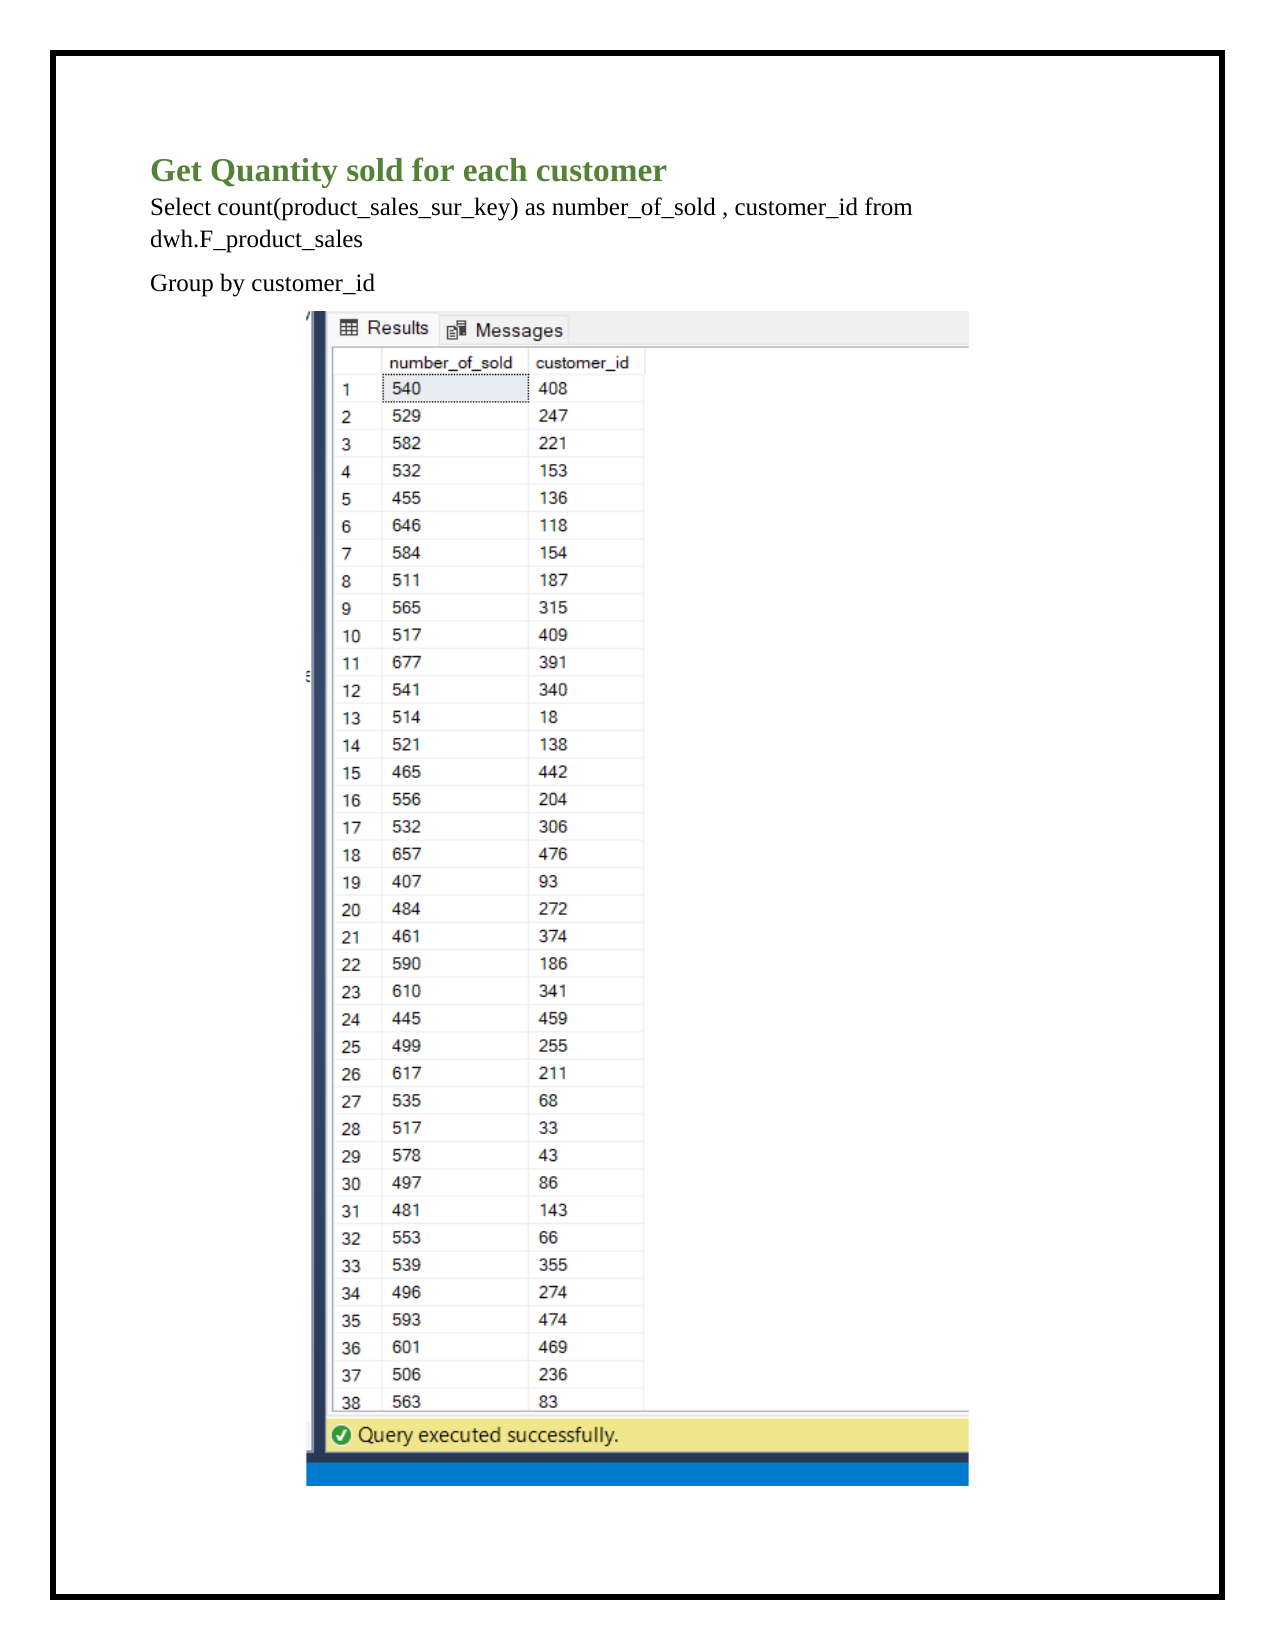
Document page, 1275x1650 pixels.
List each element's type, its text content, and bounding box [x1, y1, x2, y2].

picture [306, 311, 969, 1486]
text Group by customer_id [150, 268, 1125, 296]
subtitle Get Quantity sold for each customer [150, 150, 1125, 188]
text Select count(product_sales_sur_key) as number_of_sold , customer_id from dwh.F_product_sales [150, 192, 1125, 252]
